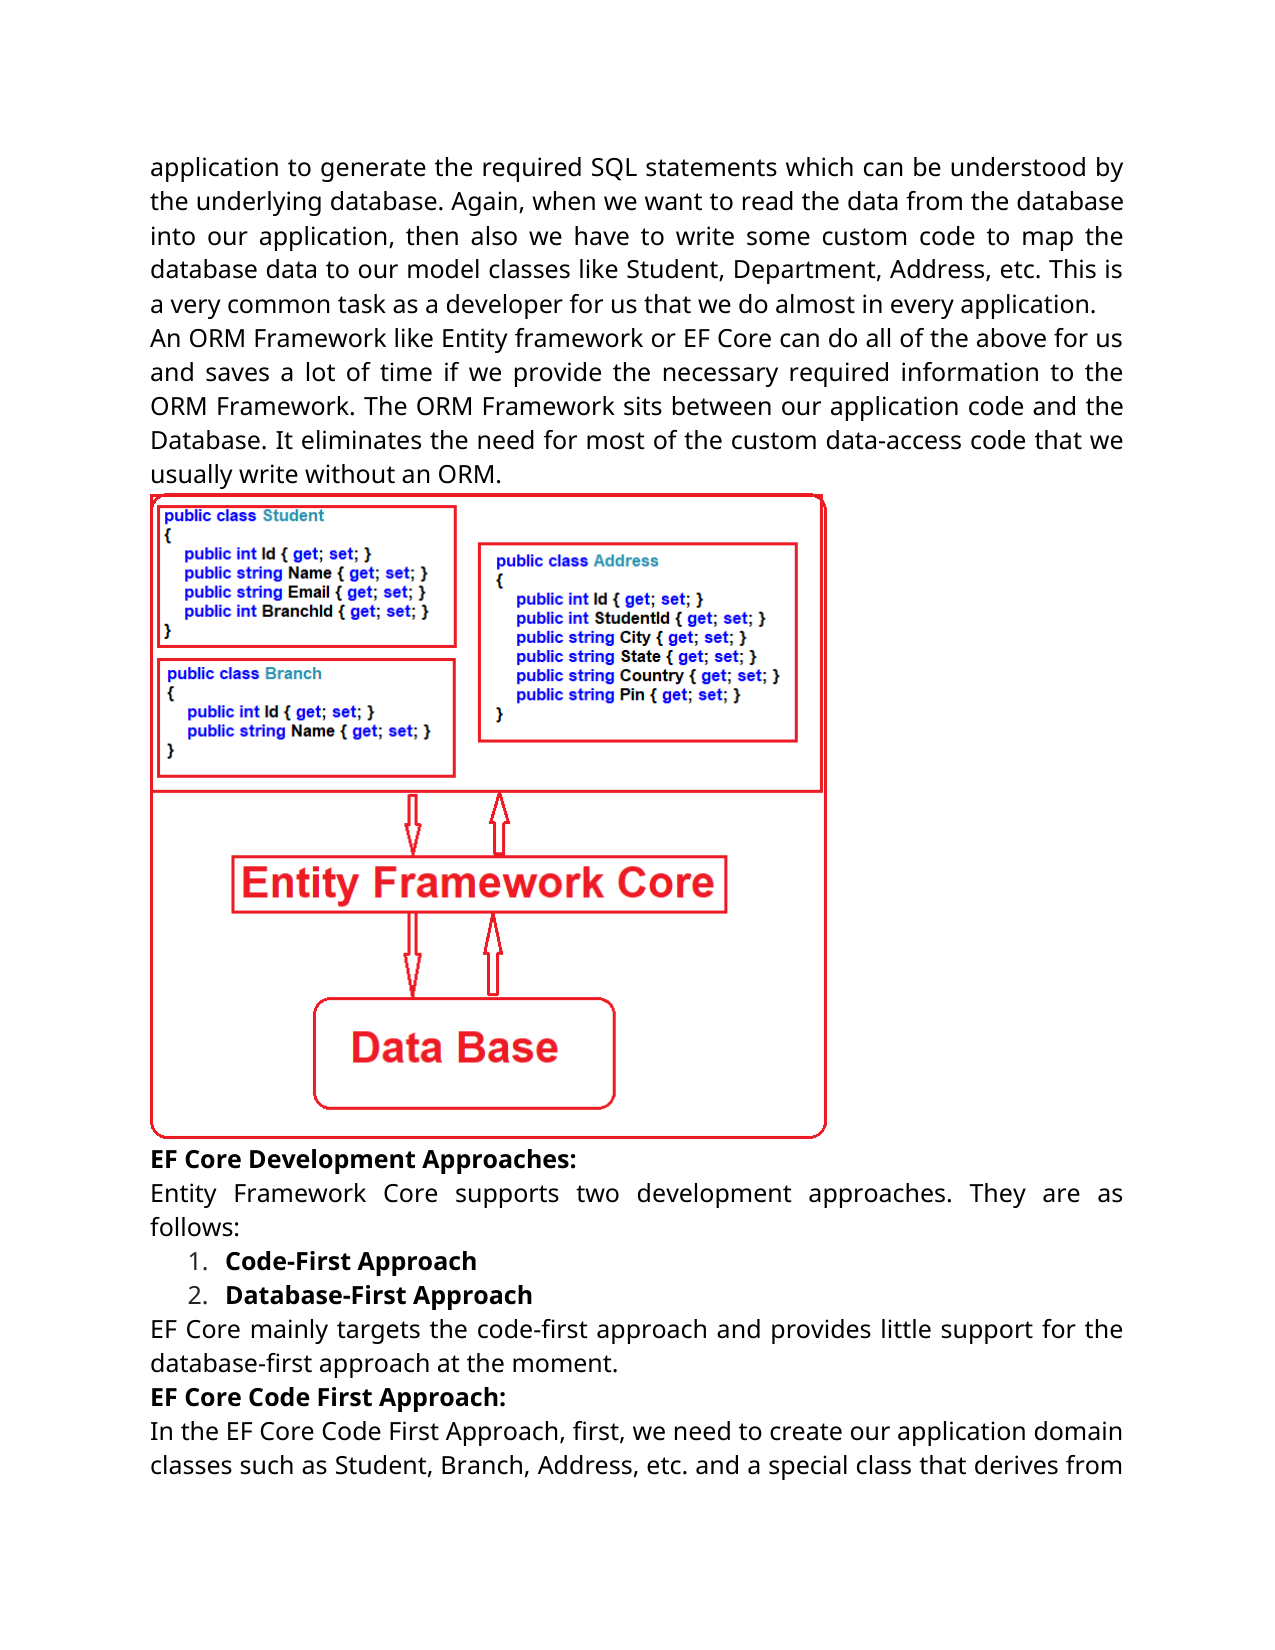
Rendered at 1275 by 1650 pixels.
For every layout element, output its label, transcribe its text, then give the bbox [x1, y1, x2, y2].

list Code-First Approach [187, 1243, 1125, 1277]
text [150, 1414, 1125, 1482]
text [150, 150, 1125, 320]
text Entity Framework Core supports two development approaches. They are as follows: [150, 1175, 1125, 1243]
text EF Core mainly targets the code-first approach and provides little support for the database-first approach at the moment. [150, 1312, 1125, 1380]
text An ORM Framework like Entity framework or EF Core can do all of the above for us and saves a lot of time if we provide the necessary required information to the ORM Framework. The ORM Framework sits between our application code and the Database. It eliminates the need for most of the custom data-access code that we usually write without an ORM. [150, 320, 1125, 491]
text EF Core Code First Approach: [150, 1380, 1125, 1414]
picture [150, 490, 831, 1142]
text EF Core Development Approaches: [150, 1141, 1125, 1175]
list Database-First Approach [187, 1277, 1125, 1312]
